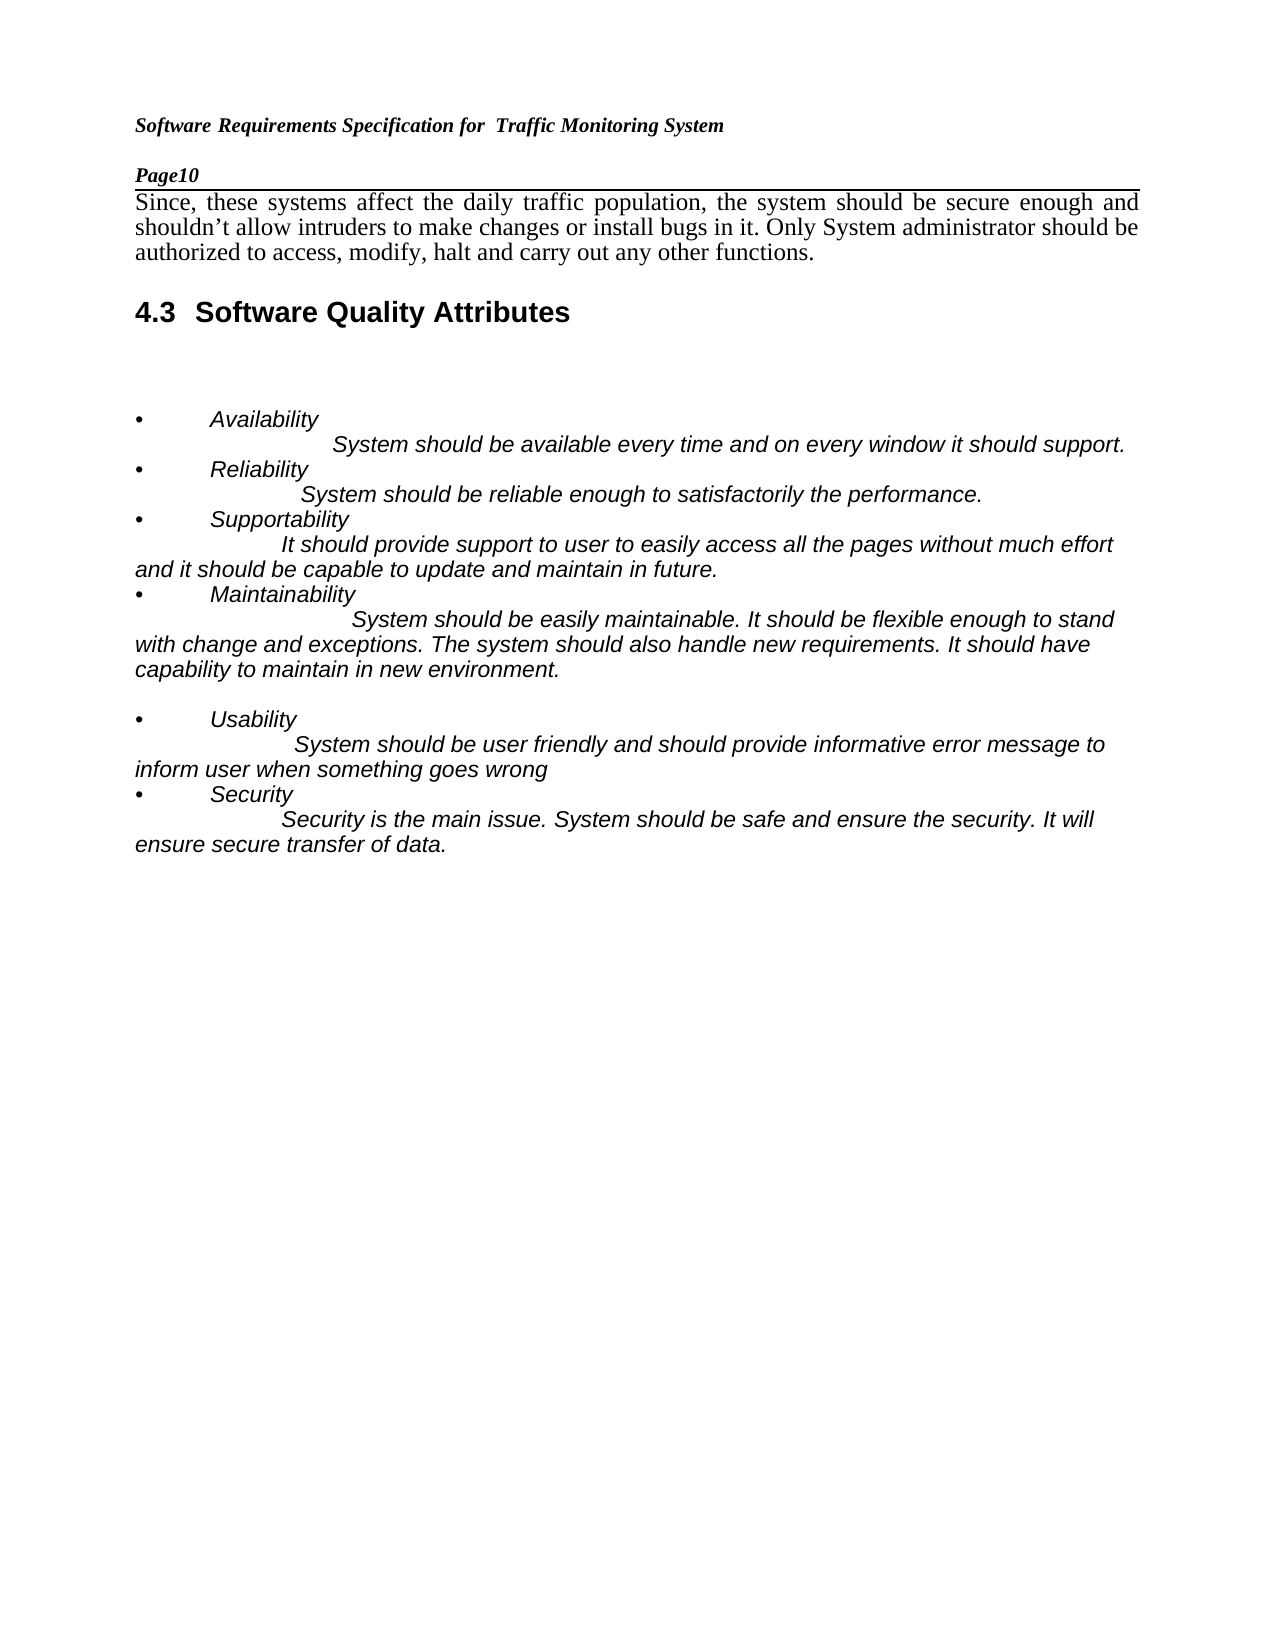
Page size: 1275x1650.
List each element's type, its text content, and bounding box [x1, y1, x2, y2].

text System should be user friendly and should provide informative error message to inform user when something goes wrong [135, 732, 1140, 782]
text It should provide support to user to easily access all the pages without much effort and it should be capable to update and maintain in future. [135, 532, 1140, 582]
text • Availability [135, 407, 1140, 432]
text • Security [135, 782, 1140, 807]
text • Reliability [135, 457, 1140, 482]
text Since, these systems affect the daily traffic population, the system should be secure enough and shouldn’t allow intruders to make changes or install bugs in it. Only System administrator should be authorized to access, modify, halt and carry out any other functions. [135, 191, 1140, 266]
text System should be easily maintainable. It should be flexible enough to stand with change and exceptions. The system should also handle new requirements. It should have capability to maintain in new environment. [135, 607, 1140, 682]
text • Usability [135, 707, 1140, 732]
text Security is the main issue. System should be safe and ensure the security. It will ensure secure transfer of data. [135, 807, 1140, 857]
text • Supportability [135, 507, 1140, 532]
subtitle Software Quality Attributes [135, 295, 1140, 328]
text • Maintainability [135, 582, 1140, 607]
text System should be reliable enough to satisfactorily the performance. [135, 482, 1140, 507]
text System should be available every time and on every window it should support. [135, 432, 1140, 457]
